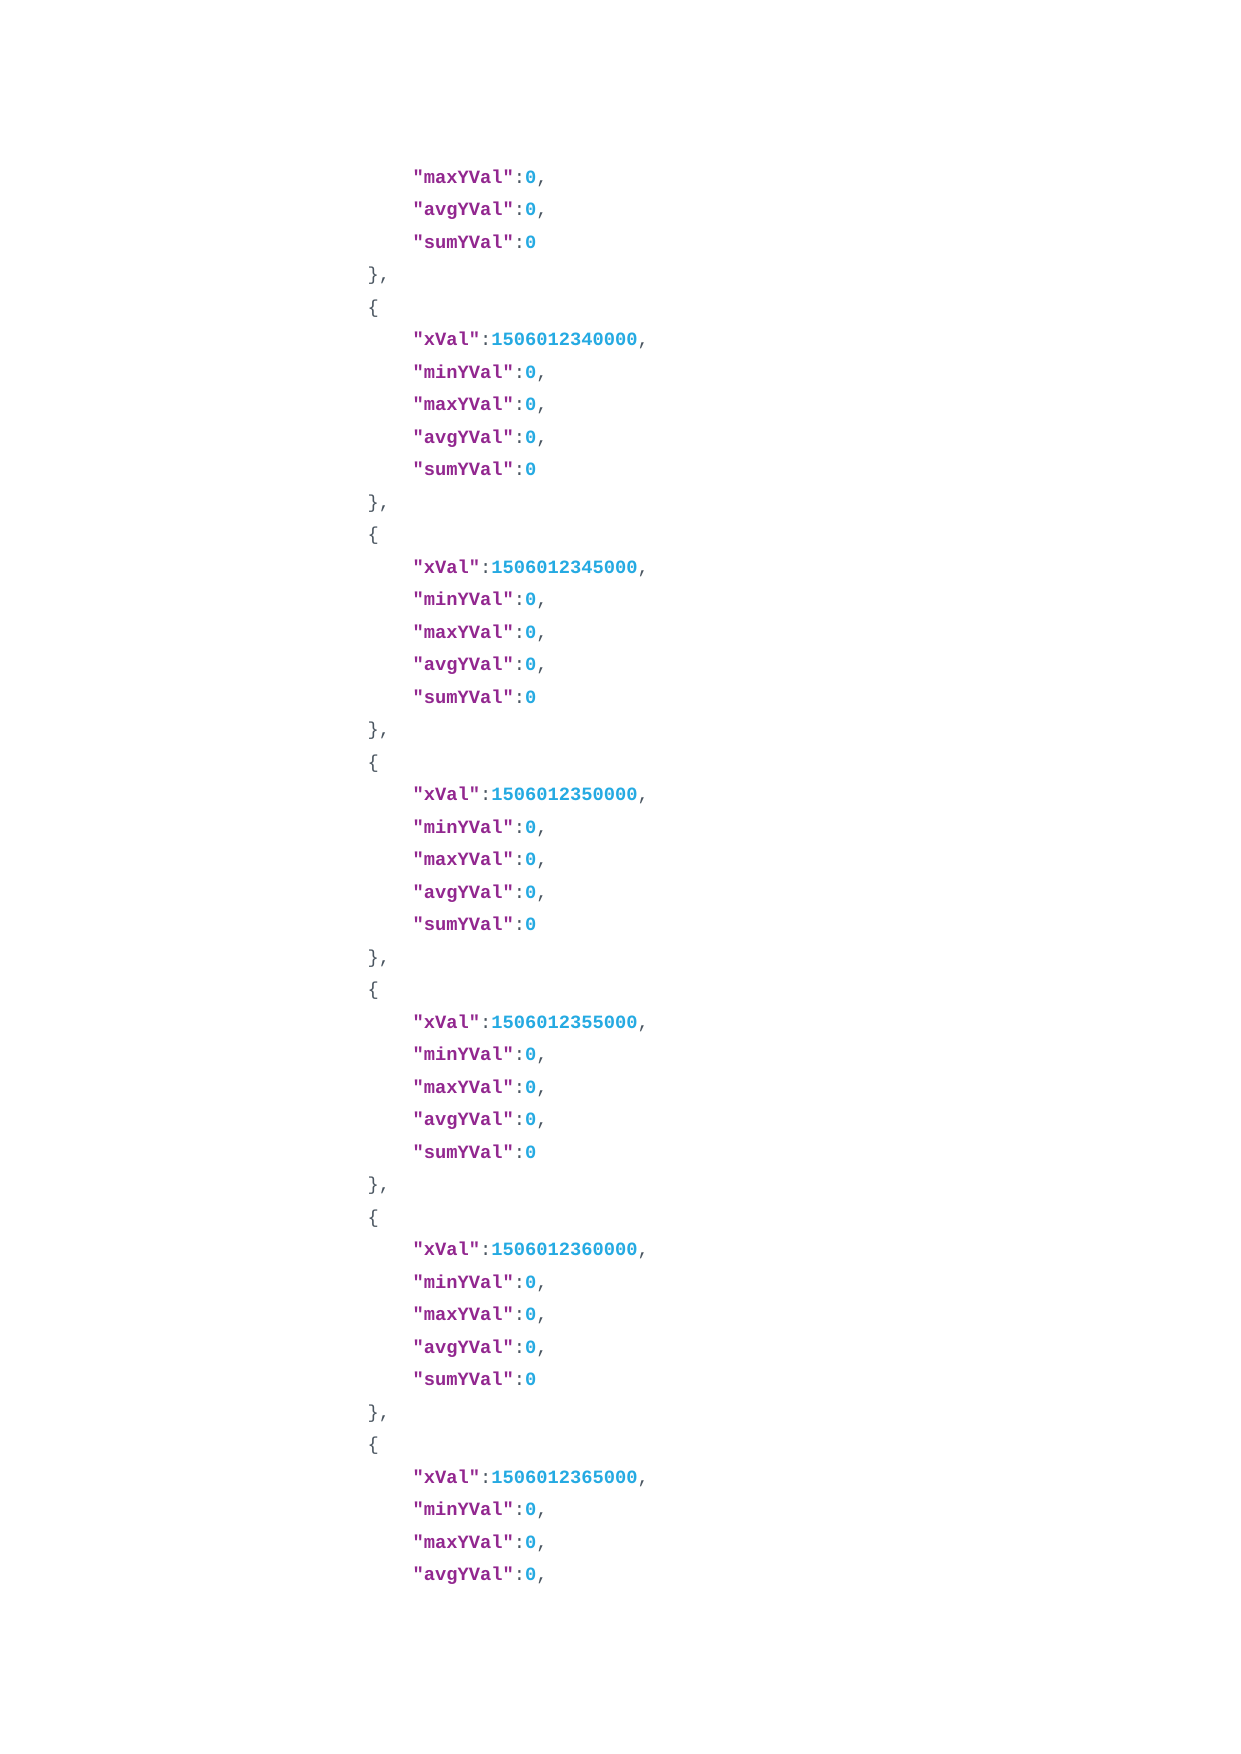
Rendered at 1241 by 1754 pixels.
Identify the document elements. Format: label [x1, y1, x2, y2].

text [187, 162, 1053, 1592]
